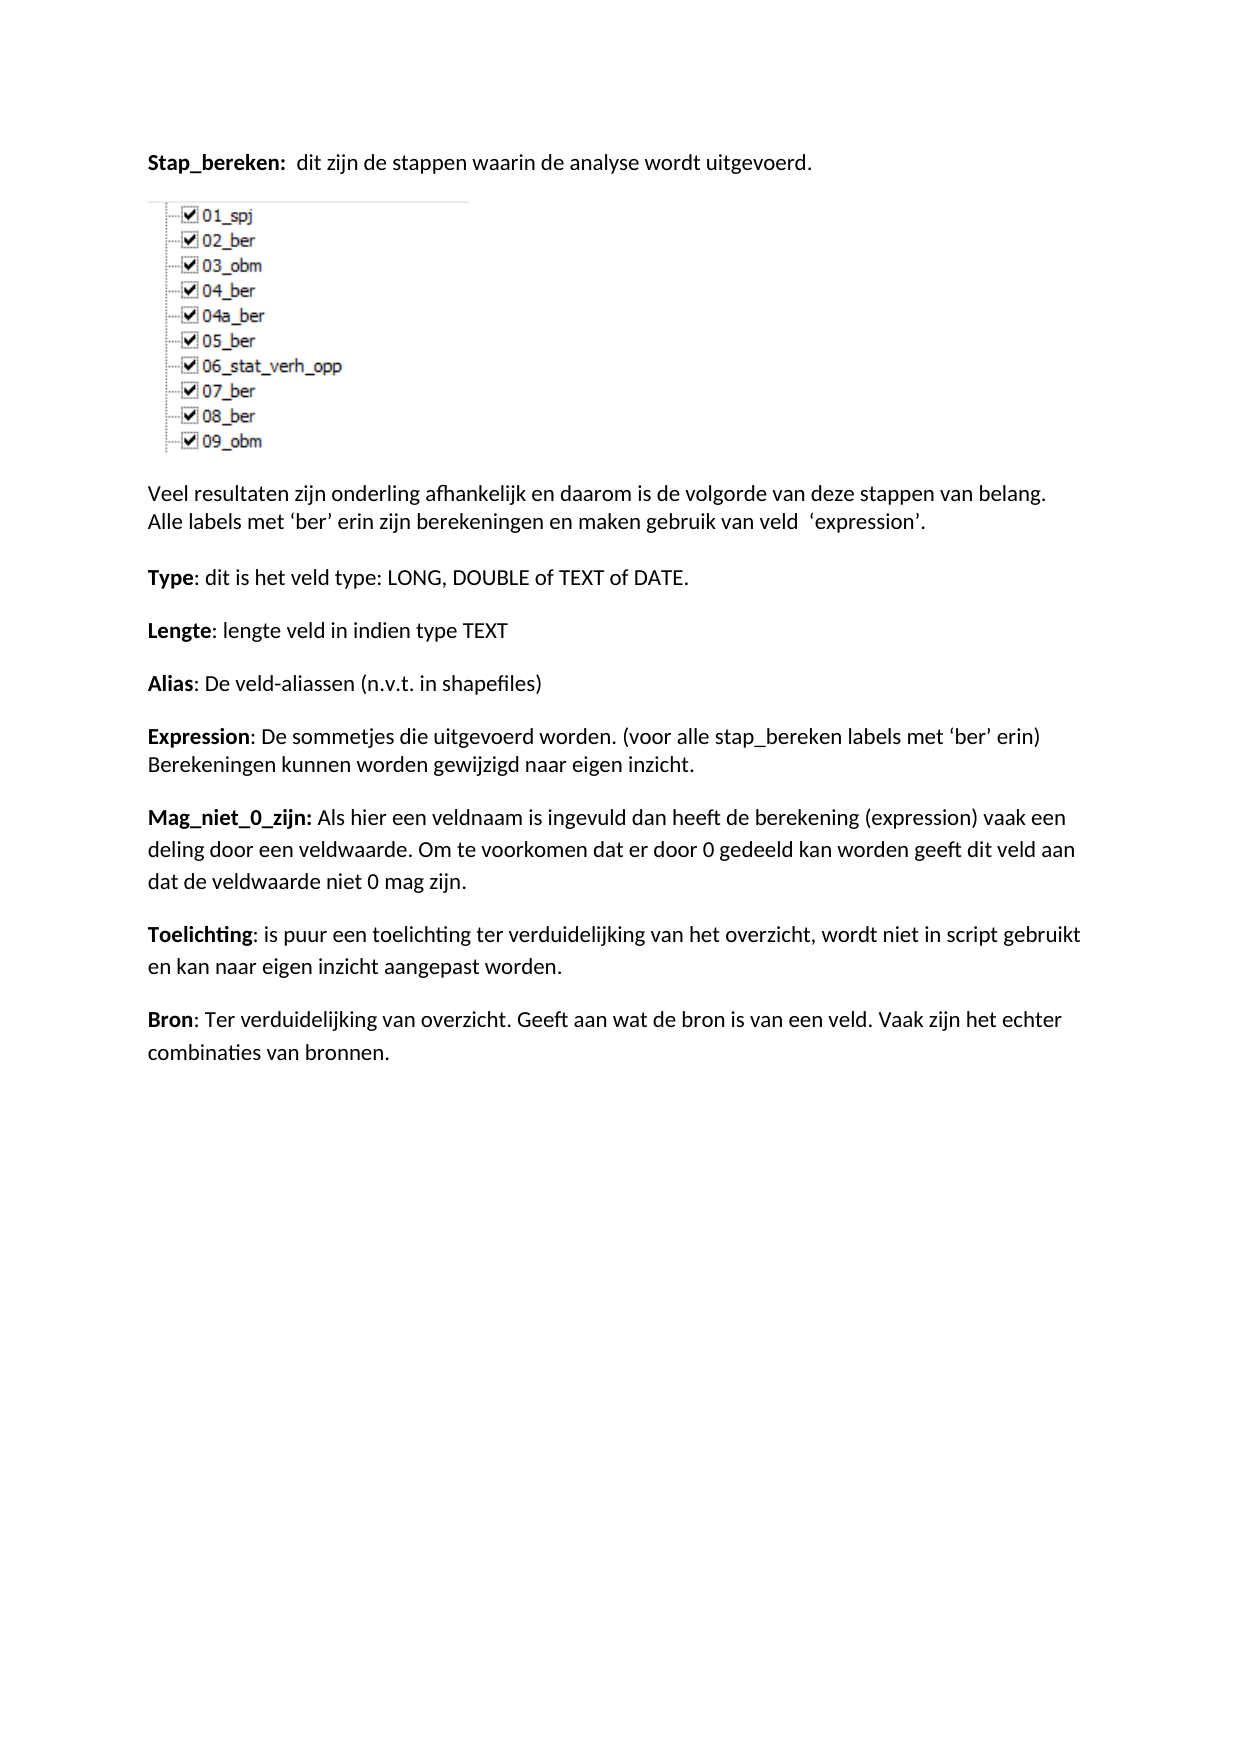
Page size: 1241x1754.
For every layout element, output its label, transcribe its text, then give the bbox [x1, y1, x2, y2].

text Bron: Ter verduidelijking van overzicht. Geeft aan wat de bron is van een veld. Vaak zijn het echter combinaties van bronnen. [148, 1006, 1093, 1066]
text Lengte: lengte veld in indien type TEXT [148, 616, 1093, 644]
text Berekeningen kunnen worden gewijzigd naar eigen inzicht. [148, 750, 1093, 778]
text Stap_bereken: dit zijn de stappen waarin de analyse wordt uitgevoerd. [148, 148, 1093, 176]
text Veel resultaten zijn onderling afhankelijk en daarom is de volgorde van deze stappen van belang. [148, 479, 1093, 507]
text Expression: De sommetjes die uitgevoerd worden. (voor alle stap_bereken labels met ‘ber’ erin) [148, 722, 1093, 750]
text Alias: De veld-aliassen (n.v.t. in shapefiles) [148, 669, 1093, 697]
text Alle labels met ‘ber’ erin zijn berekeningen en maken gebruik van veld ‘expression’. [148, 507, 1093, 535]
text Toelichting: is puur een toelichting ter verduidelijking van het overzicht, wordt niet in script gebruikt en kan naar eigen inzicht aangepast worden. [148, 920, 1093, 981]
text Type: dit is het veld type: LONG, DOUBLE of TEXT of DATE. [148, 563, 1093, 591]
picture [147, 200, 470, 454]
text Mag_niet_0_zijn: Als hier een veldnaam is ingevuld dan heeft de berekening (expression) vaak een deling door een veldwaarde. Om te voorkomen dat er door 0 gedeeld kan worden geeft dit veld aan dat de veldwaarde niet 0 mag zijn. [148, 803, 1093, 895]
